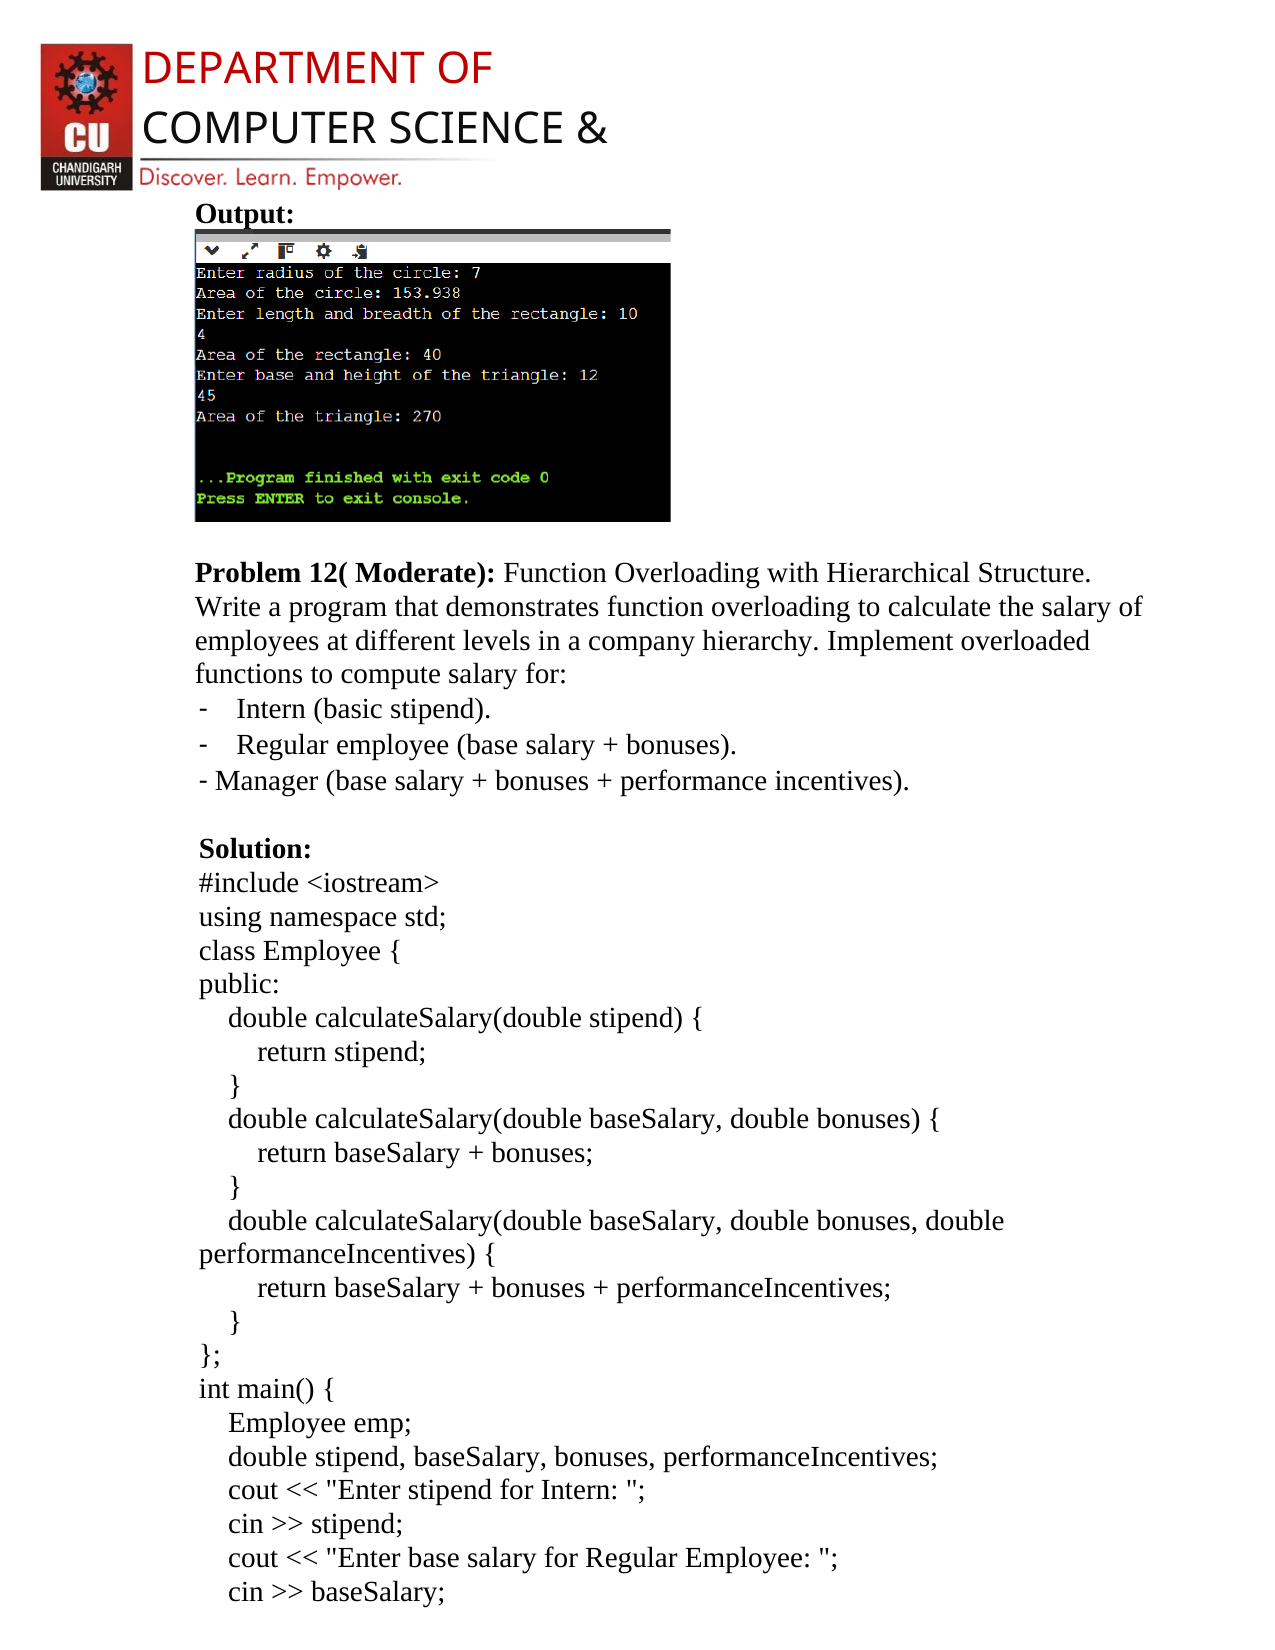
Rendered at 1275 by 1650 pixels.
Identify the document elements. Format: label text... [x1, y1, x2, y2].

list Regular employee (base salary + bonuses). [199, 726, 1148, 762]
text Write a program that demonstrates function overloading to calculate the salary of employees at different levels in a company hierarchy. Implement overloaded functions to compute salary for: [194, 589, 1148, 690]
text return stipend; [199, 1034, 1148, 1067]
text double calculateSalary(double baseSalary, double bonuses) { [199, 1101, 1148, 1135]
text cin >> baseSalary; [199, 1574, 1148, 1607]
text cout << "Enter stipend for Intern: "; [199, 1472, 1148, 1506]
text } [199, 1304, 1148, 1337]
text Employee emp; [199, 1405, 1148, 1438]
text double calculateSalary(double stipend) { [199, 1000, 1148, 1034]
text } [199, 1169, 1148, 1202]
text Output: [194, 196, 1148, 229]
text Problem 12( Moderate): Function Overloading with Hierarchical Structure. [194, 556, 1148, 589]
text public: [199, 966, 1148, 1000]
text double calculateSalary(double baseSalary, double bonuses, double performanceIncentives) { [199, 1203, 1148, 1270]
picture [40, 43, 529, 191]
text double stipend, baseSalary, bonuses, performanceIncentives; [199, 1439, 1148, 1472]
text cout << "Enter base salary for Regular Employee: "; [199, 1540, 1148, 1573]
picture [194, 229, 671, 522]
text using namespace std; [199, 899, 1148, 932]
text class Employee { [199, 933, 1148, 966]
list Manager (base salary + bonuses + performance incentives). [199, 762, 1148, 797]
text }; [199, 1337, 1148, 1371]
text cin >> stipend; [199, 1506, 1148, 1540]
text #include <iostream> [199, 865, 1148, 899]
text } [199, 1068, 1148, 1101]
text int main() { [199, 1371, 1148, 1405]
list Intern (basic stipend). [199, 690, 1148, 726]
text return baseSalary + bonuses + performanceIncentives; [199, 1270, 1148, 1303]
text return baseSalary + bonuses; [199, 1135, 1148, 1169]
text Solution: [199, 831, 1148, 865]
